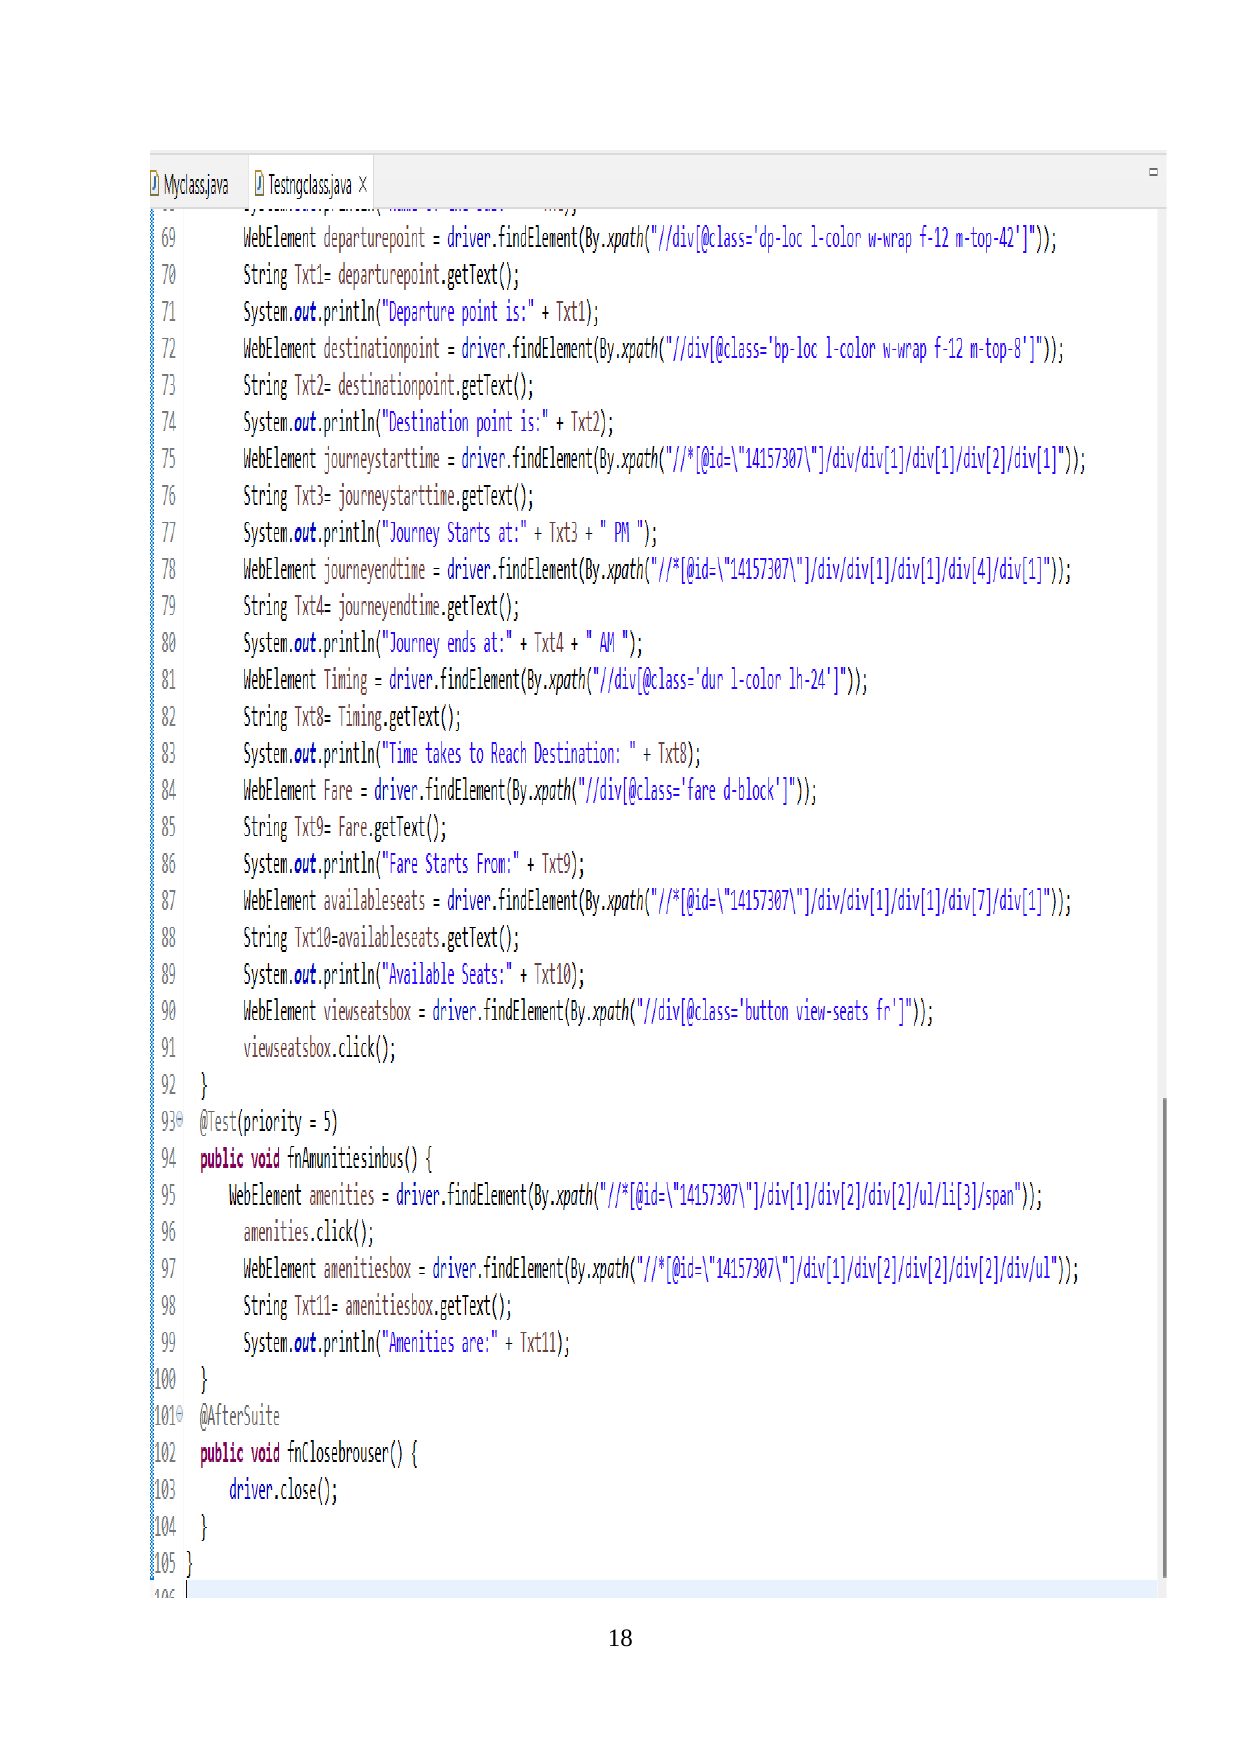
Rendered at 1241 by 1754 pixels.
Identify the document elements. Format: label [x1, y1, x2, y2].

picture [150, 150, 1167, 1598]
